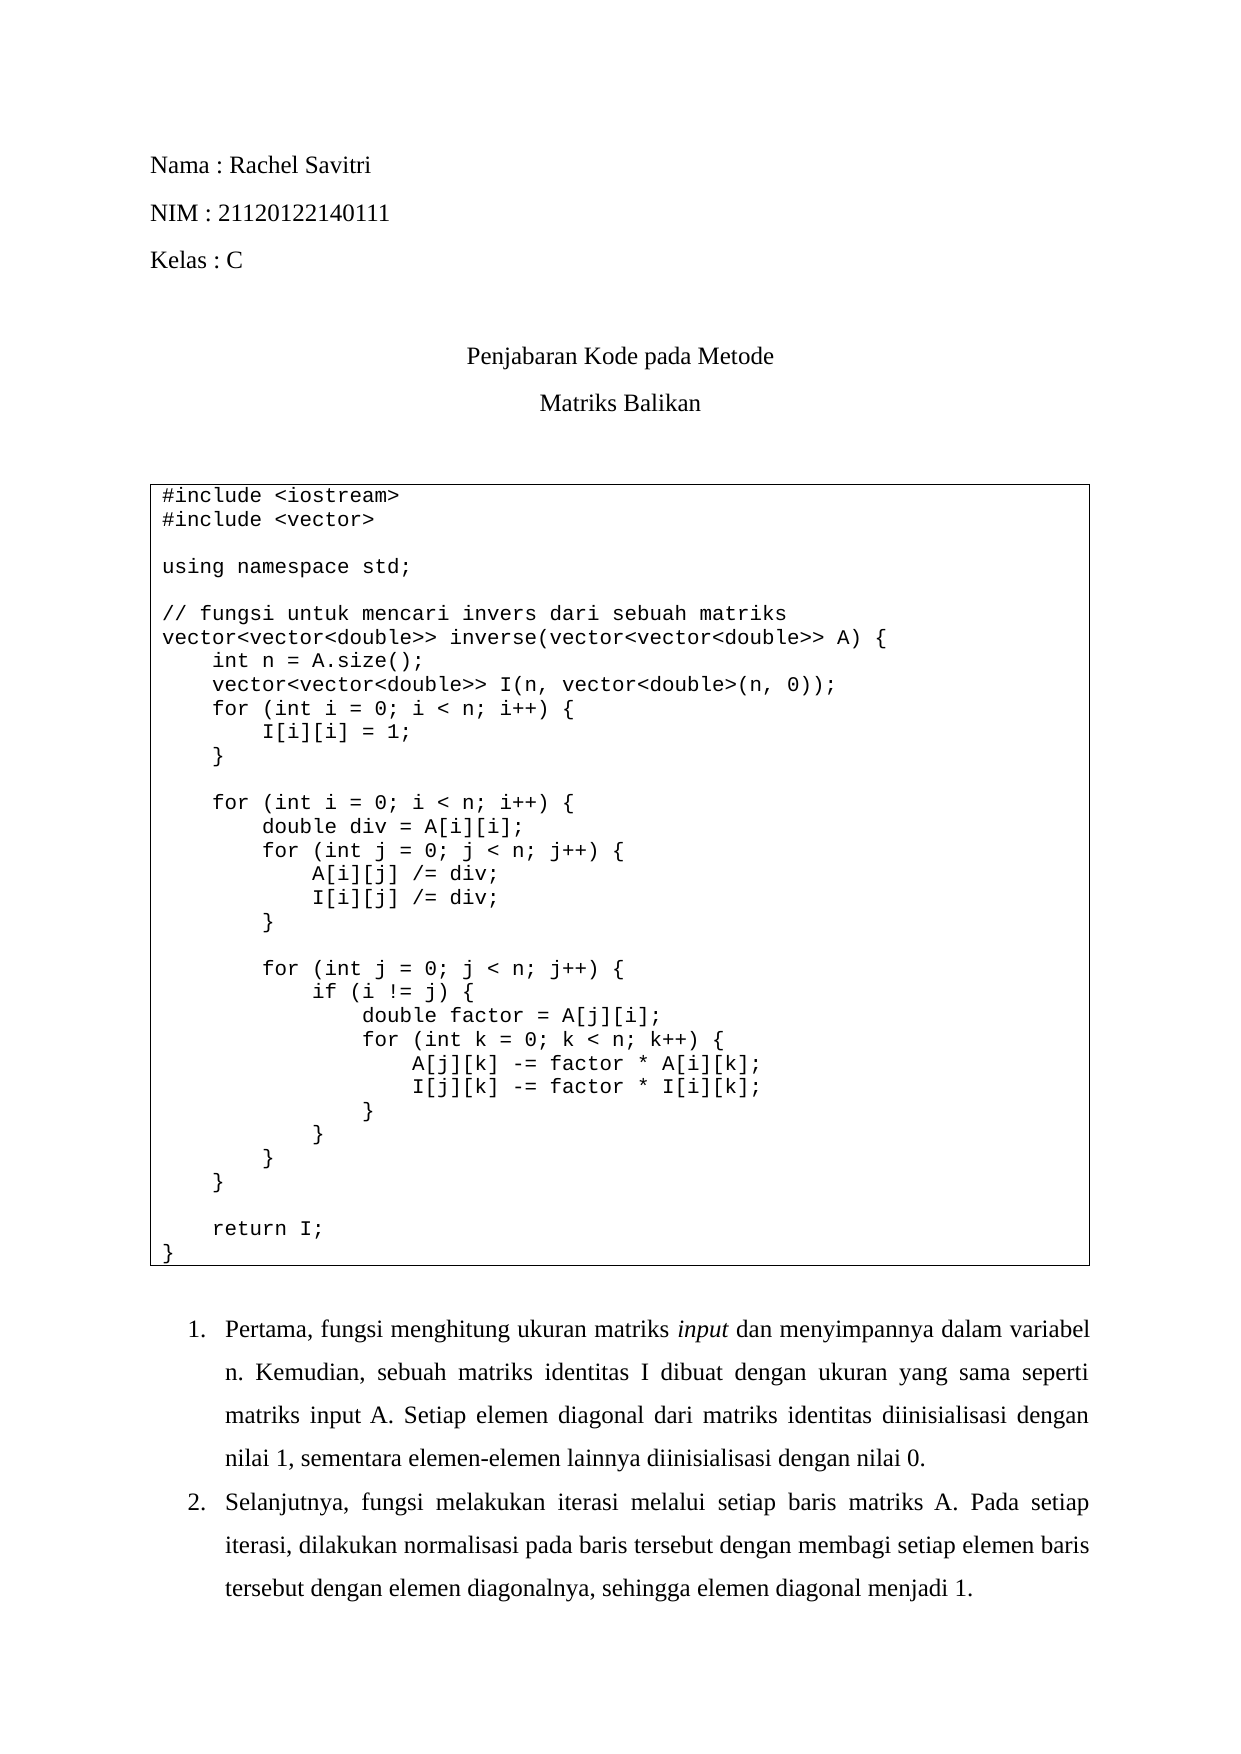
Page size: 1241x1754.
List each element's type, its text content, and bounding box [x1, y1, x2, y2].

text NIM : 21120122140111 [150, 198, 1090, 226]
table_header #include <iostream> #include <vector> using namespace std; // fungsi untuk mencari invers dari sebuah matriks vector<vector<double>> inverse(vector<vector<double>> A) { int n = A.size(); vector<vector<double>> I(n, vector<double>(n, 0)); for (int i = 0; i < n; i++) { I[i][i] = 1; } for (int i = 0; i < n; i++) { double div = A[i][i]; for (int j = 0; j < n; j++) { A[i][j] /= div; I[i][j] /= div; } for (int j = 0; j < n; j++) { if (i != j) { double factor = A[j][i]; for (int k = 0; k < n; k++) { A[j][k] -= factor * A[i][k]; I[j][k] -= factor * I[i][k]; } } } } return I; } [151, 485, 1089, 1265]
text Nama : Rachel Savitri [150, 150, 1090, 179]
text Kelas : C [150, 245, 1090, 274]
text Matriks Balikan [150, 388, 1090, 417]
list Selanjutnya, fungsi melakukan iterasi melalui setiap baris matriks A. Pada setiap iterasi, dilakukan normalisasi pada baris tersebut dengan membagi setiap elemen baris tersebut dengan elemen diagonalnya, sehingga elemen diagonal menjadi 1. [187, 1487, 1090, 1602]
list Pertama, fungsi menghitung ukuran matriks input dan menyimpannya dalam variabel n. Kemudian, sebuah matriks identitas I dibuat dengan ukuran yang sama seperti matriks input A. Setiap elemen diagonal dari matriks identitas diinisialisasi dengan nilai 1, sementara elemen-elemen lainnya diinisialisasi dengan nilai 0. [187, 1314, 1090, 1472]
text Penjabaran Kode pada Metode [150, 341, 1090, 369]
